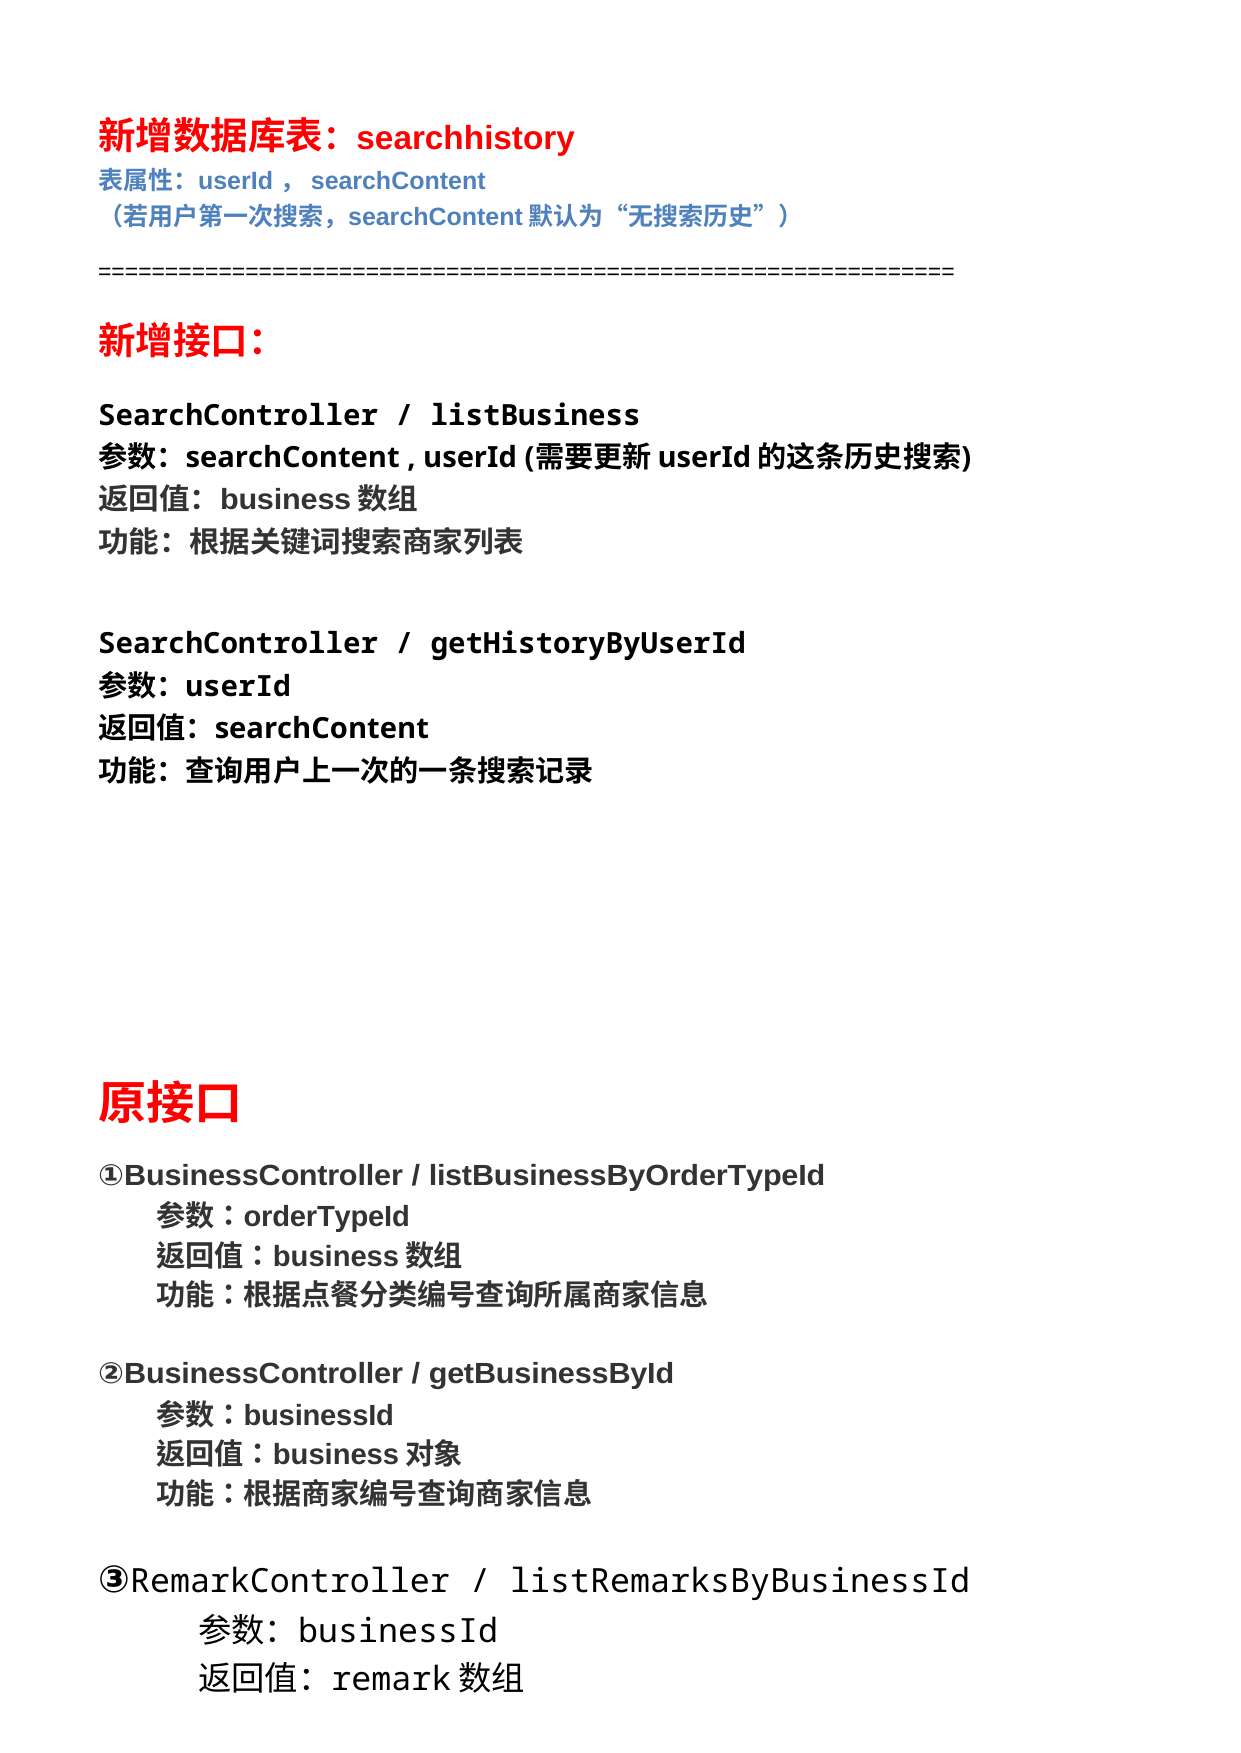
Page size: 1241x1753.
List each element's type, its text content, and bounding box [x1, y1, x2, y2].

list SearchController / listBusiness [98, 394, 1142, 433]
text 参数：orderTypeId [156, 1195, 1142, 1235]
text 返回值：business对象 [156, 1433, 1142, 1473]
list ①BusinessController / listBusinessByOrderTypeId [98, 1158, 1142, 1191]
text 参数：userId [98, 662, 1142, 705]
text 功能：根据点餐分类编号查询所属商家信息 [156, 1275, 1142, 1314]
text 功能：查询用户上一次的一条搜索记录 [98, 747, 1142, 789]
text 返回值：remark数组 [98, 1652, 1142, 1700]
list ②BusinessController / getBusinessById [98, 1356, 1142, 1390]
text 功能：根据关键词搜索商家列表 [98, 518, 1142, 560]
text ③RemarkController / listRemarksByBusinessId [98, 1552, 1142, 1603]
text 返回值：business数组 [98, 476, 1142, 518]
text 功能：根据商家编号查询商家信息 [156, 1473, 1142, 1513]
text SearchController / getHistoryByUserId [98, 623, 1142, 662]
text 参数：businessId [156, 1394, 1142, 1433]
text 返回值：searchContent [98, 705, 1142, 747]
text 参数：businessId [98, 1603, 1142, 1652]
list 新增数据库表：searchhistory [98, 106, 1142, 161]
list 新增接口： [98, 311, 1142, 365]
list （若用户第一次搜索，searchContent默认为“无搜索历史”） [98, 197, 1142, 233]
text 返回值：business数组 [156, 1235, 1142, 1275]
text 参数：searchContent , userId (需要更新userId的这条历史搜索) [98, 433, 1142, 476]
list ================================================================ [98, 258, 1142, 284]
list 原接口 [98, 1066, 1142, 1133]
list 表属性：userId ， searchContent [98, 161, 1142, 197]
